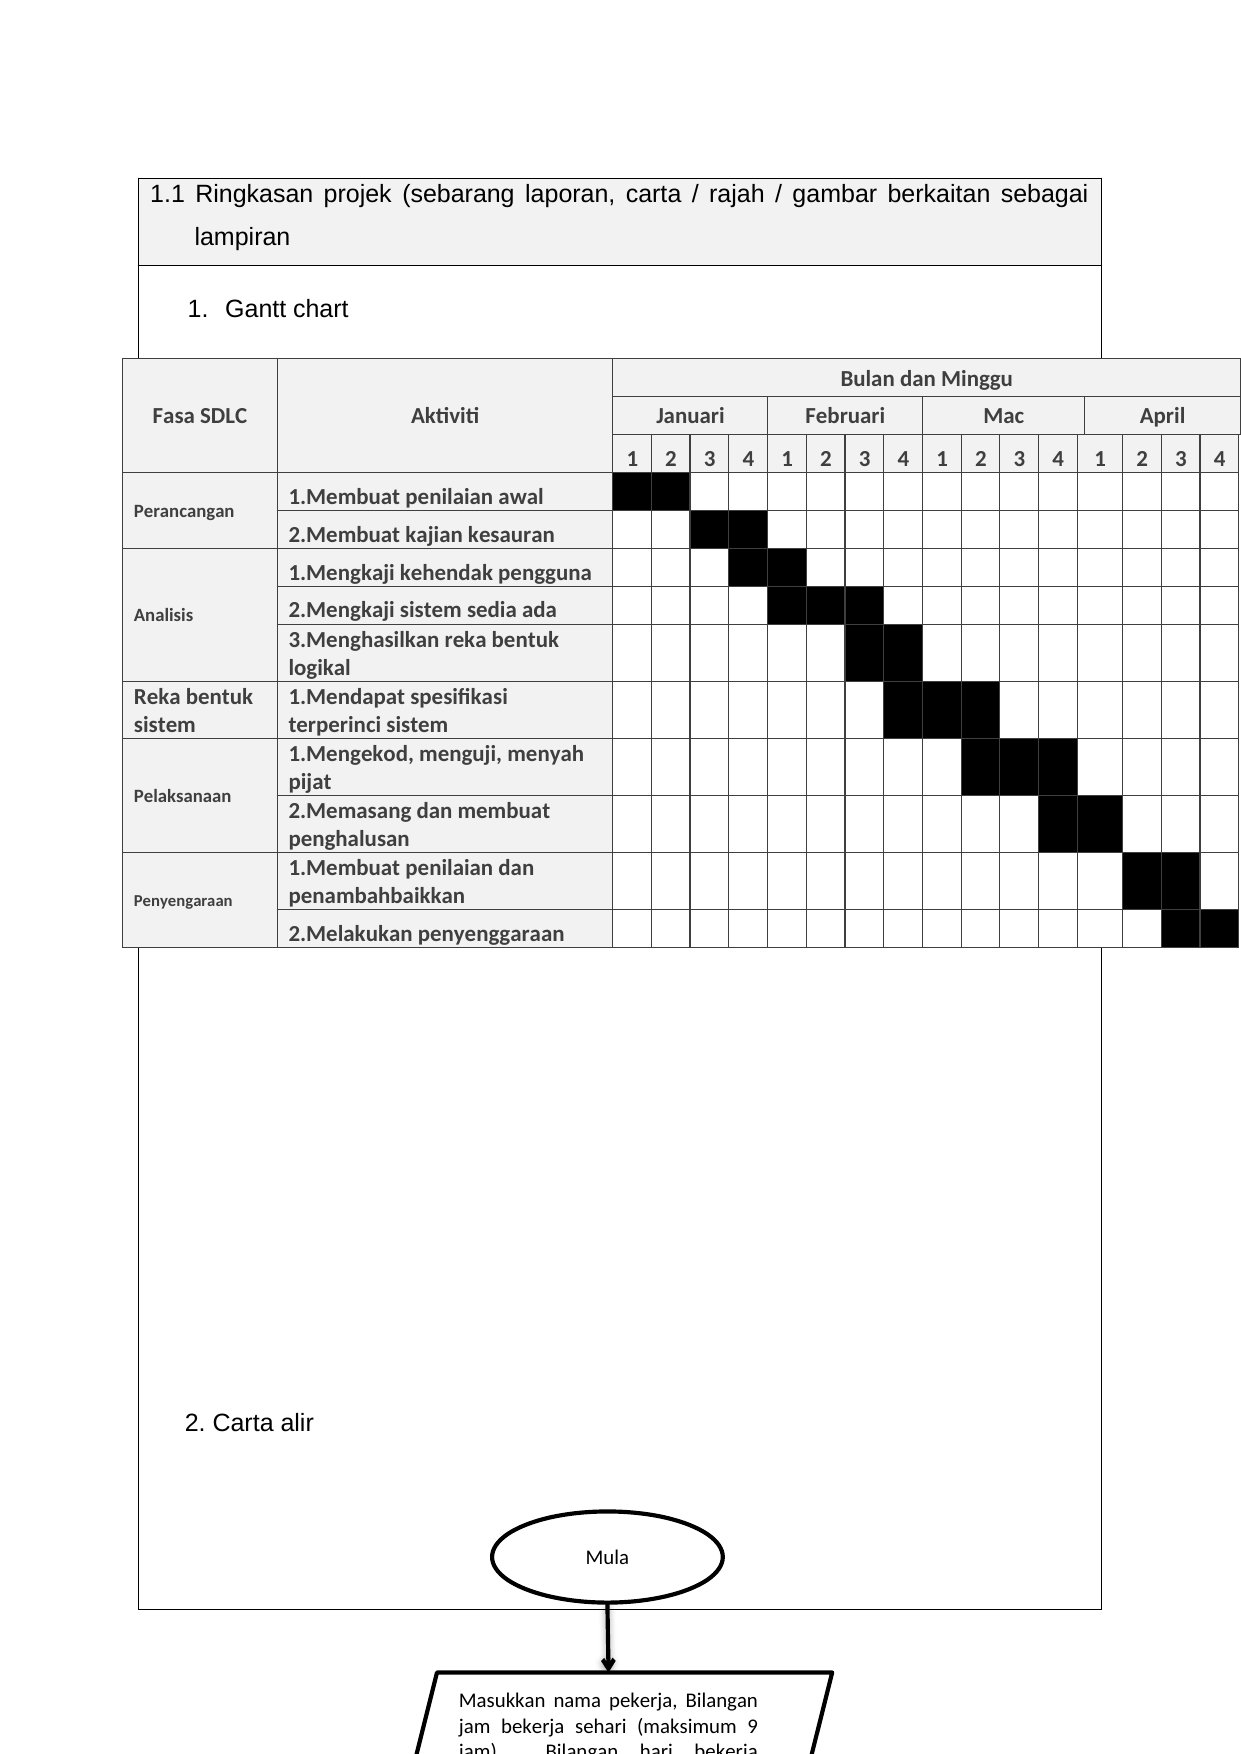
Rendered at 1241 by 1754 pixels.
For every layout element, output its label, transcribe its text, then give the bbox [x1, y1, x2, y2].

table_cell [139, 948, 1101, 1609]
table_header 1.1 Ringkasan projek (sebarang laporan, carta / rajah / gambar berkaitan sebagai lampiran [139, 179, 1101, 265]
table_cell Gantt chart 2. Carta alir [139, 266, 1101, 358]
